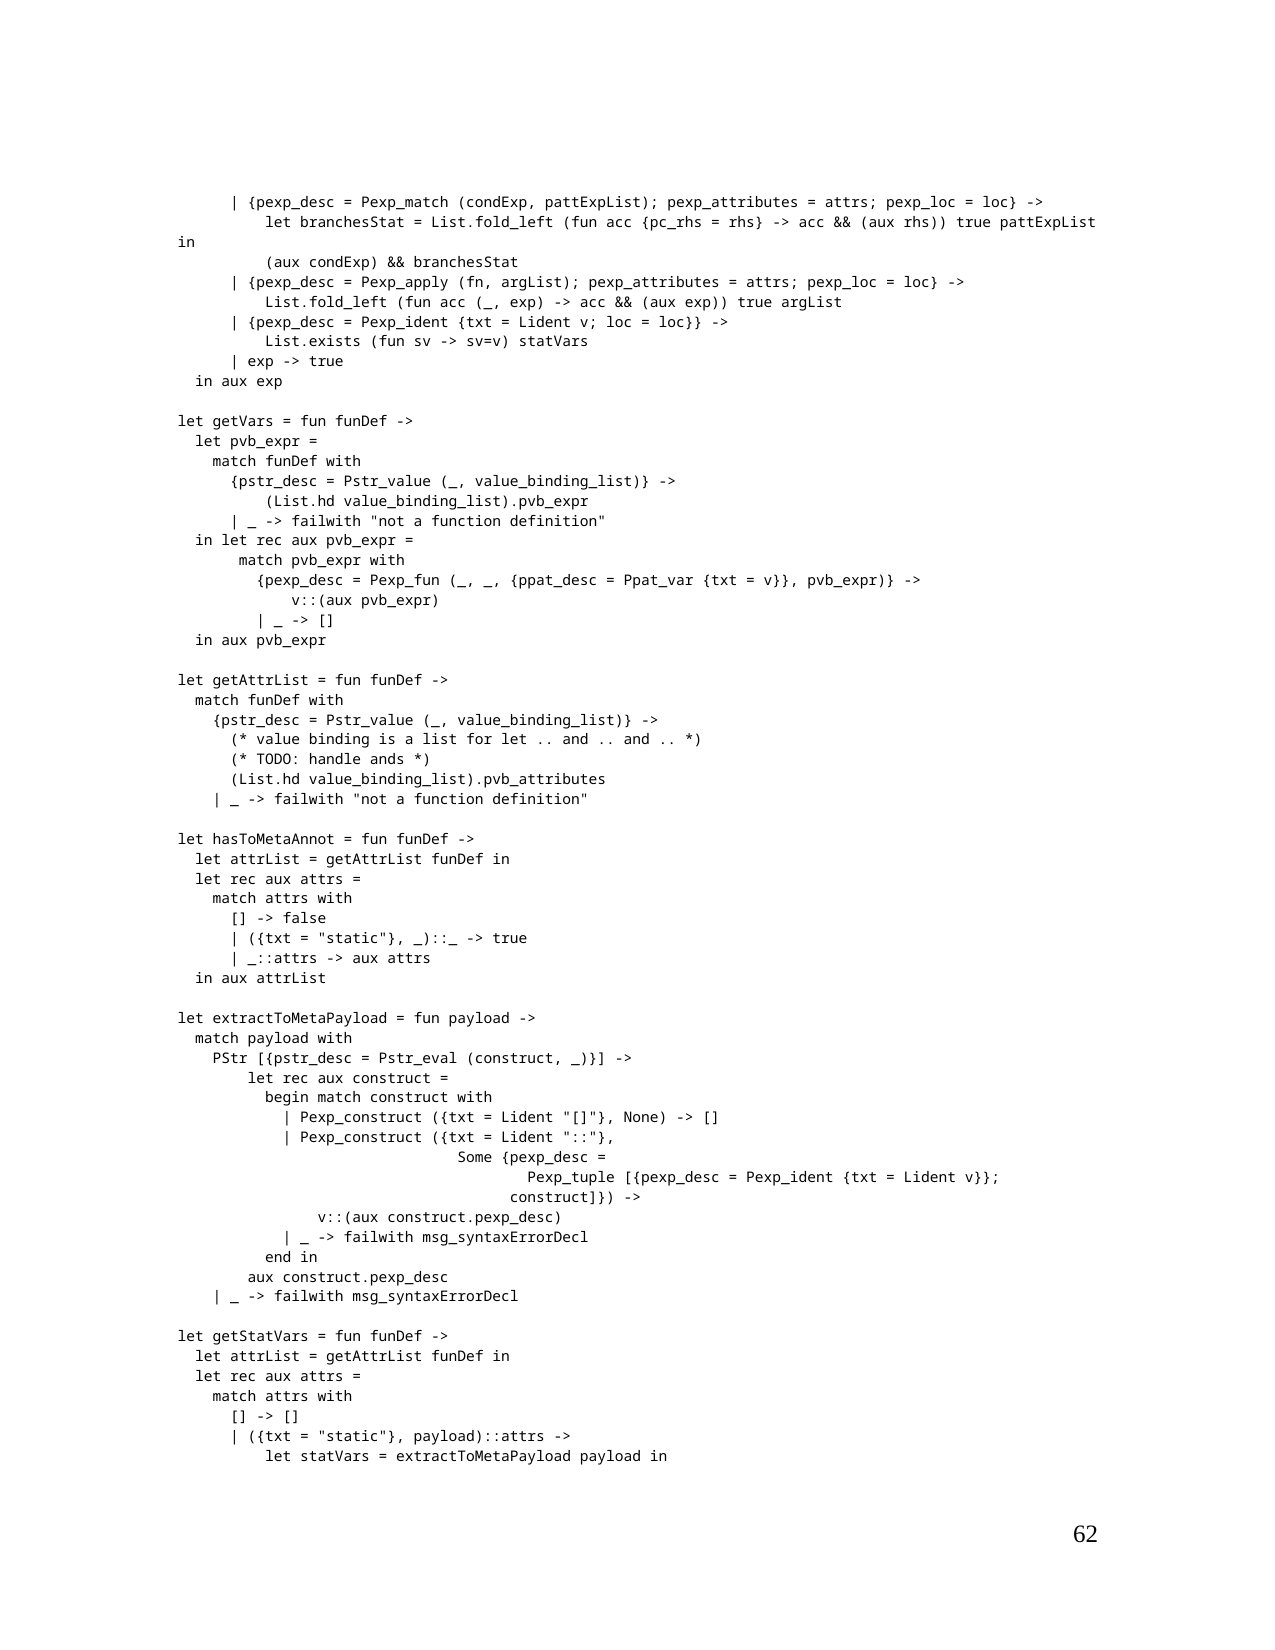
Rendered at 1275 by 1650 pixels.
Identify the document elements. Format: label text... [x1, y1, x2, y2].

text let hasToMetaAnnot = fun funDef -> [177, 829, 1098, 848]
text List.exists (fun sv -> sv=v) statVars [177, 331, 1098, 351]
text let rec aux attrs = [177, 1366, 1098, 1386]
text v::(aux construct.pexp_desc) [177, 1207, 1098, 1227]
text (* value binding is a list for let .. and .. and .. *) [177, 729, 1098, 749]
text let branchesStat = List.fold_left (fun acc {pc_rhs = rhs} -> acc && (aux rhs)) true pattExpList in [177, 212, 1098, 252]
text | _ -> failwith "not a function definition" [177, 510, 1098, 530]
text | _ -> failwith msg_syntaxErrorDecl [177, 1286, 1098, 1306]
text | _ -> failwith msg_syntaxErrorDecl [177, 1227, 1098, 1246]
text | {pexp_desc = Pexp_ident {txt = Lident v; loc = loc}} -> [177, 311, 1098, 331]
text (List.hd value_binding_list).pvb_expr [177, 490, 1098, 510]
text {pstr_desc = Pstr_value (_, value_binding_list)} -> [177, 709, 1098, 729]
text | Pexp_construct ({txt = Lident "[]"}, None) -> [] [177, 1107, 1098, 1127]
text match funDef with [177, 451, 1098, 471]
text v::(aux pvb_expr) [177, 590, 1098, 610]
text let statVars = extractToMetaPayload payload in [177, 1445, 1098, 1465]
text aux construct.pexp_desc [177, 1266, 1098, 1286]
text let extractToMetaPayload = fun payload -> [177, 1008, 1098, 1028]
text {pexp_desc = Pexp_fun (_, _, {ppat_desc = Ppat_var {txt = v}}, pvb_expr)} -> [177, 570, 1098, 590]
text let getAttrList = fun funDef -> [177, 669, 1098, 689]
text begin match construct with [177, 1087, 1098, 1107]
text construct]}) -> [177, 1187, 1098, 1207]
text (aux condExp) && branchesStat [177, 252, 1098, 272]
text Some {pexp_desc = [177, 1147, 1098, 1167]
text let rec aux construct = [177, 1067, 1098, 1087]
text let attrList = getAttrList funDef in [177, 1346, 1098, 1366]
text | Pexp_construct ({txt = Lident "::"}, [177, 1127, 1098, 1147]
text | {pexp_desc = Pexp_match (condExp, pattExpList); pexp_attributes = attrs; pexp_loc = loc} -> [177, 192, 1098, 212]
text let attrList = getAttrList funDef in [177, 848, 1098, 868]
text in aux pvb_expr [177, 630, 1098, 649]
text | {pexp_desc = Pexp_apply (fn, argList); pexp_attributes = attrs; pexp_loc = loc} -> [177, 272, 1098, 291]
text match attrs with [177, 888, 1098, 908]
text in aux attrList [177, 968, 1098, 988]
text in let rec aux pvb_expr = [177, 530, 1098, 550]
text match funDef with [177, 689, 1098, 709]
text | ({txt = "static"}, _)::_ -> true [177, 928, 1098, 948]
text let pvb_expr = [177, 431, 1098, 451]
text in aux exp [177, 371, 1098, 391]
text [] -> [] [177, 1406, 1098, 1426]
text end in [177, 1246, 1098, 1266]
text | _ -> failwith "not a function definition" [177, 789, 1098, 809]
text Pexp_tuple [{pexp_desc = Pexp_ident {txt = Lident v}}; [177, 1167, 1098, 1187]
text | _ -> [] [177, 610, 1098, 630]
text let rec aux attrs = [177, 868, 1098, 888]
text match payload with [177, 1028, 1098, 1047]
text {pstr_desc = Pstr_value (_, value_binding_list)} -> [177, 471, 1098, 490]
text let getVars = fun funDef -> [177, 411, 1098, 431]
text | ({txt = "static"}, payload)::attrs -> [177, 1426, 1098, 1445]
text match attrs with [177, 1386, 1098, 1406]
text [] -> false [177, 908, 1098, 928]
text PStr [{pstr_desc = Pstr_eval (construct, _)}] -> [177, 1047, 1098, 1067]
text (List.hd value_binding_list).pvb_attributes [177, 769, 1098, 789]
text let getStatVars = fun funDef -> [177, 1326, 1098, 1346]
text (* TODO: handle ands *) [177, 749, 1098, 769]
text | _::attrs -> aux attrs [177, 948, 1098, 968]
text match pvb_expr with [177, 550, 1098, 570]
text List.fold_left (fun acc (_, exp) -> acc && (aux exp)) true argList [177, 291, 1098, 311]
text | exp -> true [177, 351, 1098, 371]
